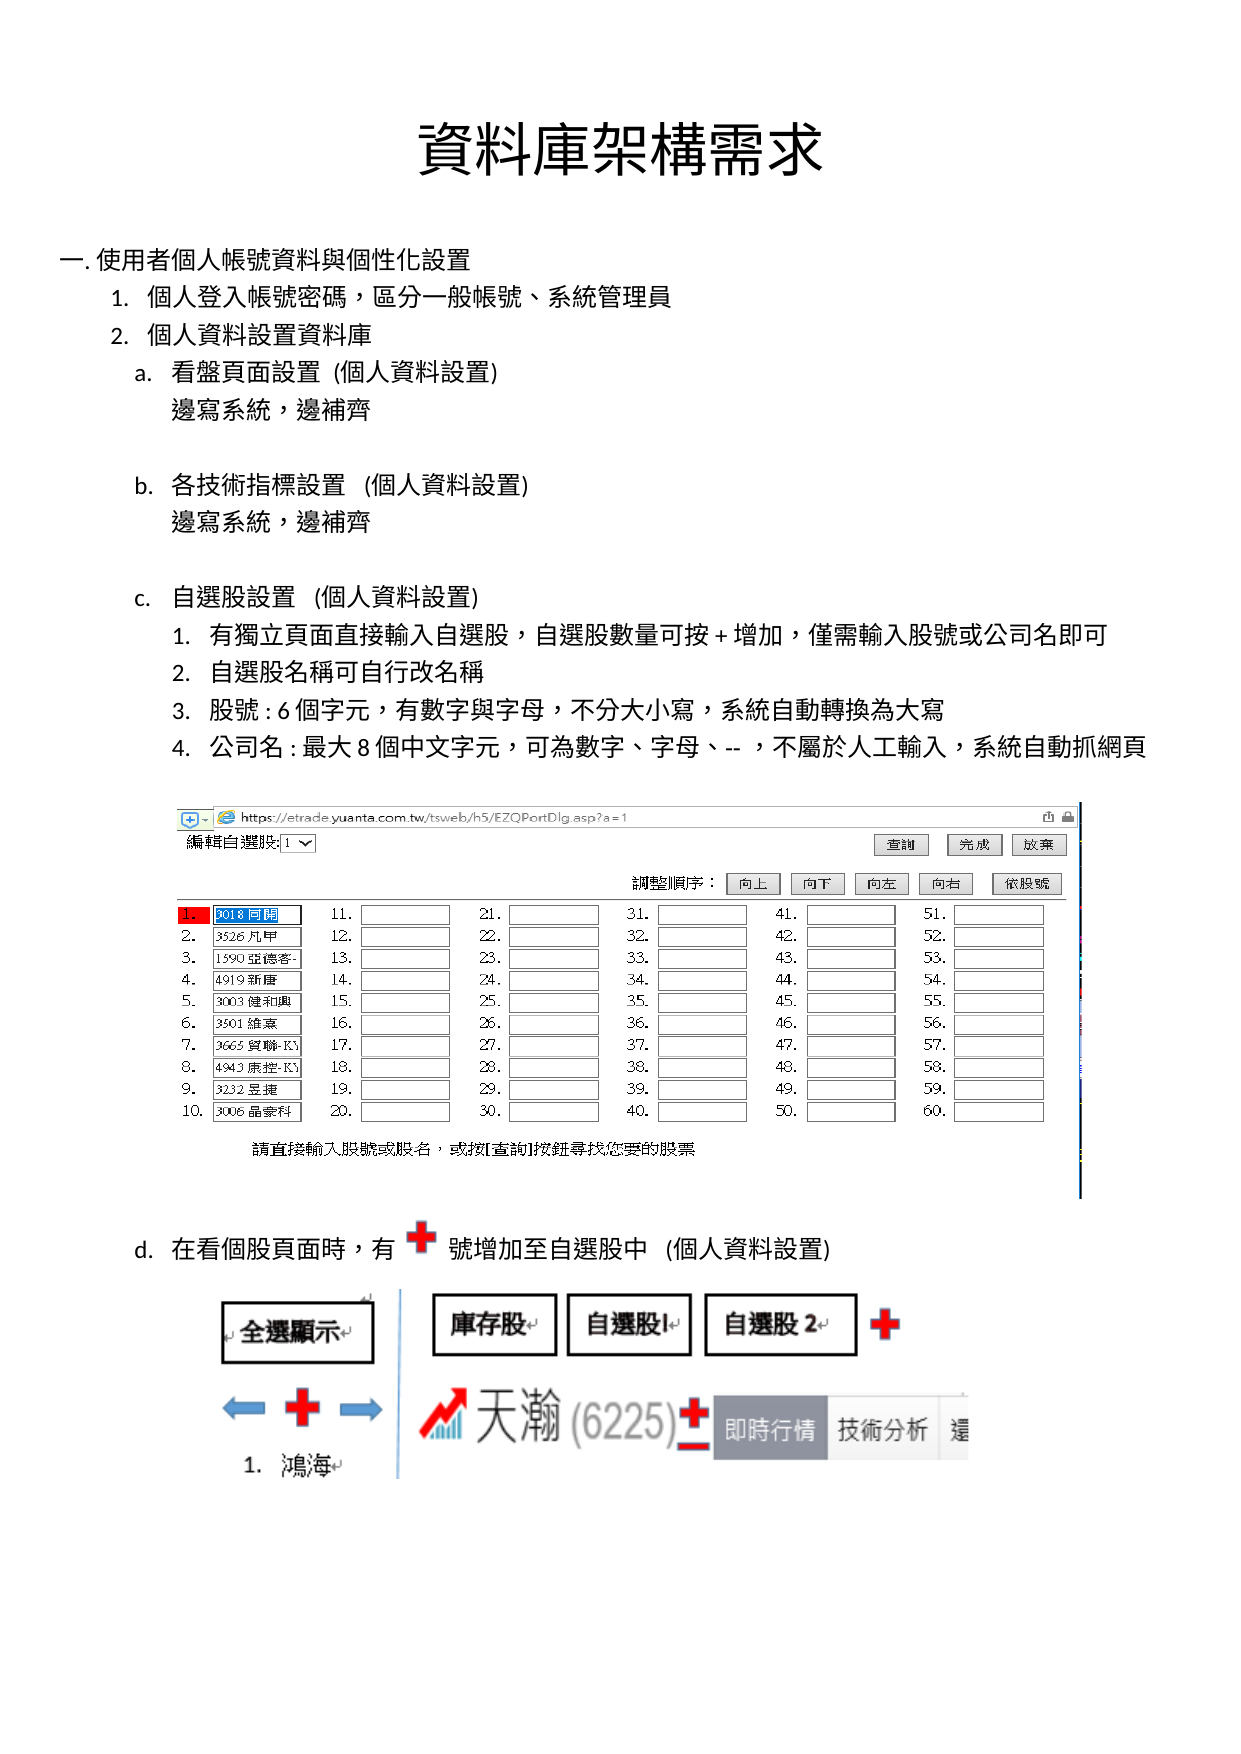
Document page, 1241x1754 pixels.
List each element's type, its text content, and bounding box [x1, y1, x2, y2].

list 各技術指標設置 (個人資料設置) [134, 464, 1181, 502]
picture [209, 1289, 969, 1479]
list 看盤頁面設置 (個人資料設置) [134, 352, 1181, 389]
list 邊寫系統，邊補齊 [172, 502, 1181, 539]
list 有獨立頁面直接輸入自選股，自選股數量可按 + 增加，僅需輸入股號或公司名即可 [172, 614, 1181, 652]
list 在看個股頁面時，有 號增加至自選股中 (個人資料設置) [134, 1214, 1181, 1289]
list 自選股名稱可自行改名稱 [172, 652, 1181, 689]
list 個人資料設置資料庫 [110, 314, 1181, 352]
list 個人登入帳號密碼，區分一般帳號、系統管理員 [110, 277, 1181, 314]
list 使用者個人帳號資料與個性化設置 [59, 239, 1181, 277]
picture [177, 802, 1082, 1199]
text 資料庫架構需求 [59, 89, 1181, 202]
list 自選股設置 (個人資料設置) [134, 577, 1181, 614]
list 股號 : 6個字元，有數字與字母，不分大小寫，系統自動轉換為大寫 [172, 689, 1181, 727]
list 公司名 : 最大8個中文字元，可為數字、字母、-- ，不屬於人工輸入，系統自動抓網頁 [172, 727, 1181, 764]
picture [402, 1214, 443, 1259]
list 邊寫系統，邊補齊 [172, 389, 1181, 427]
